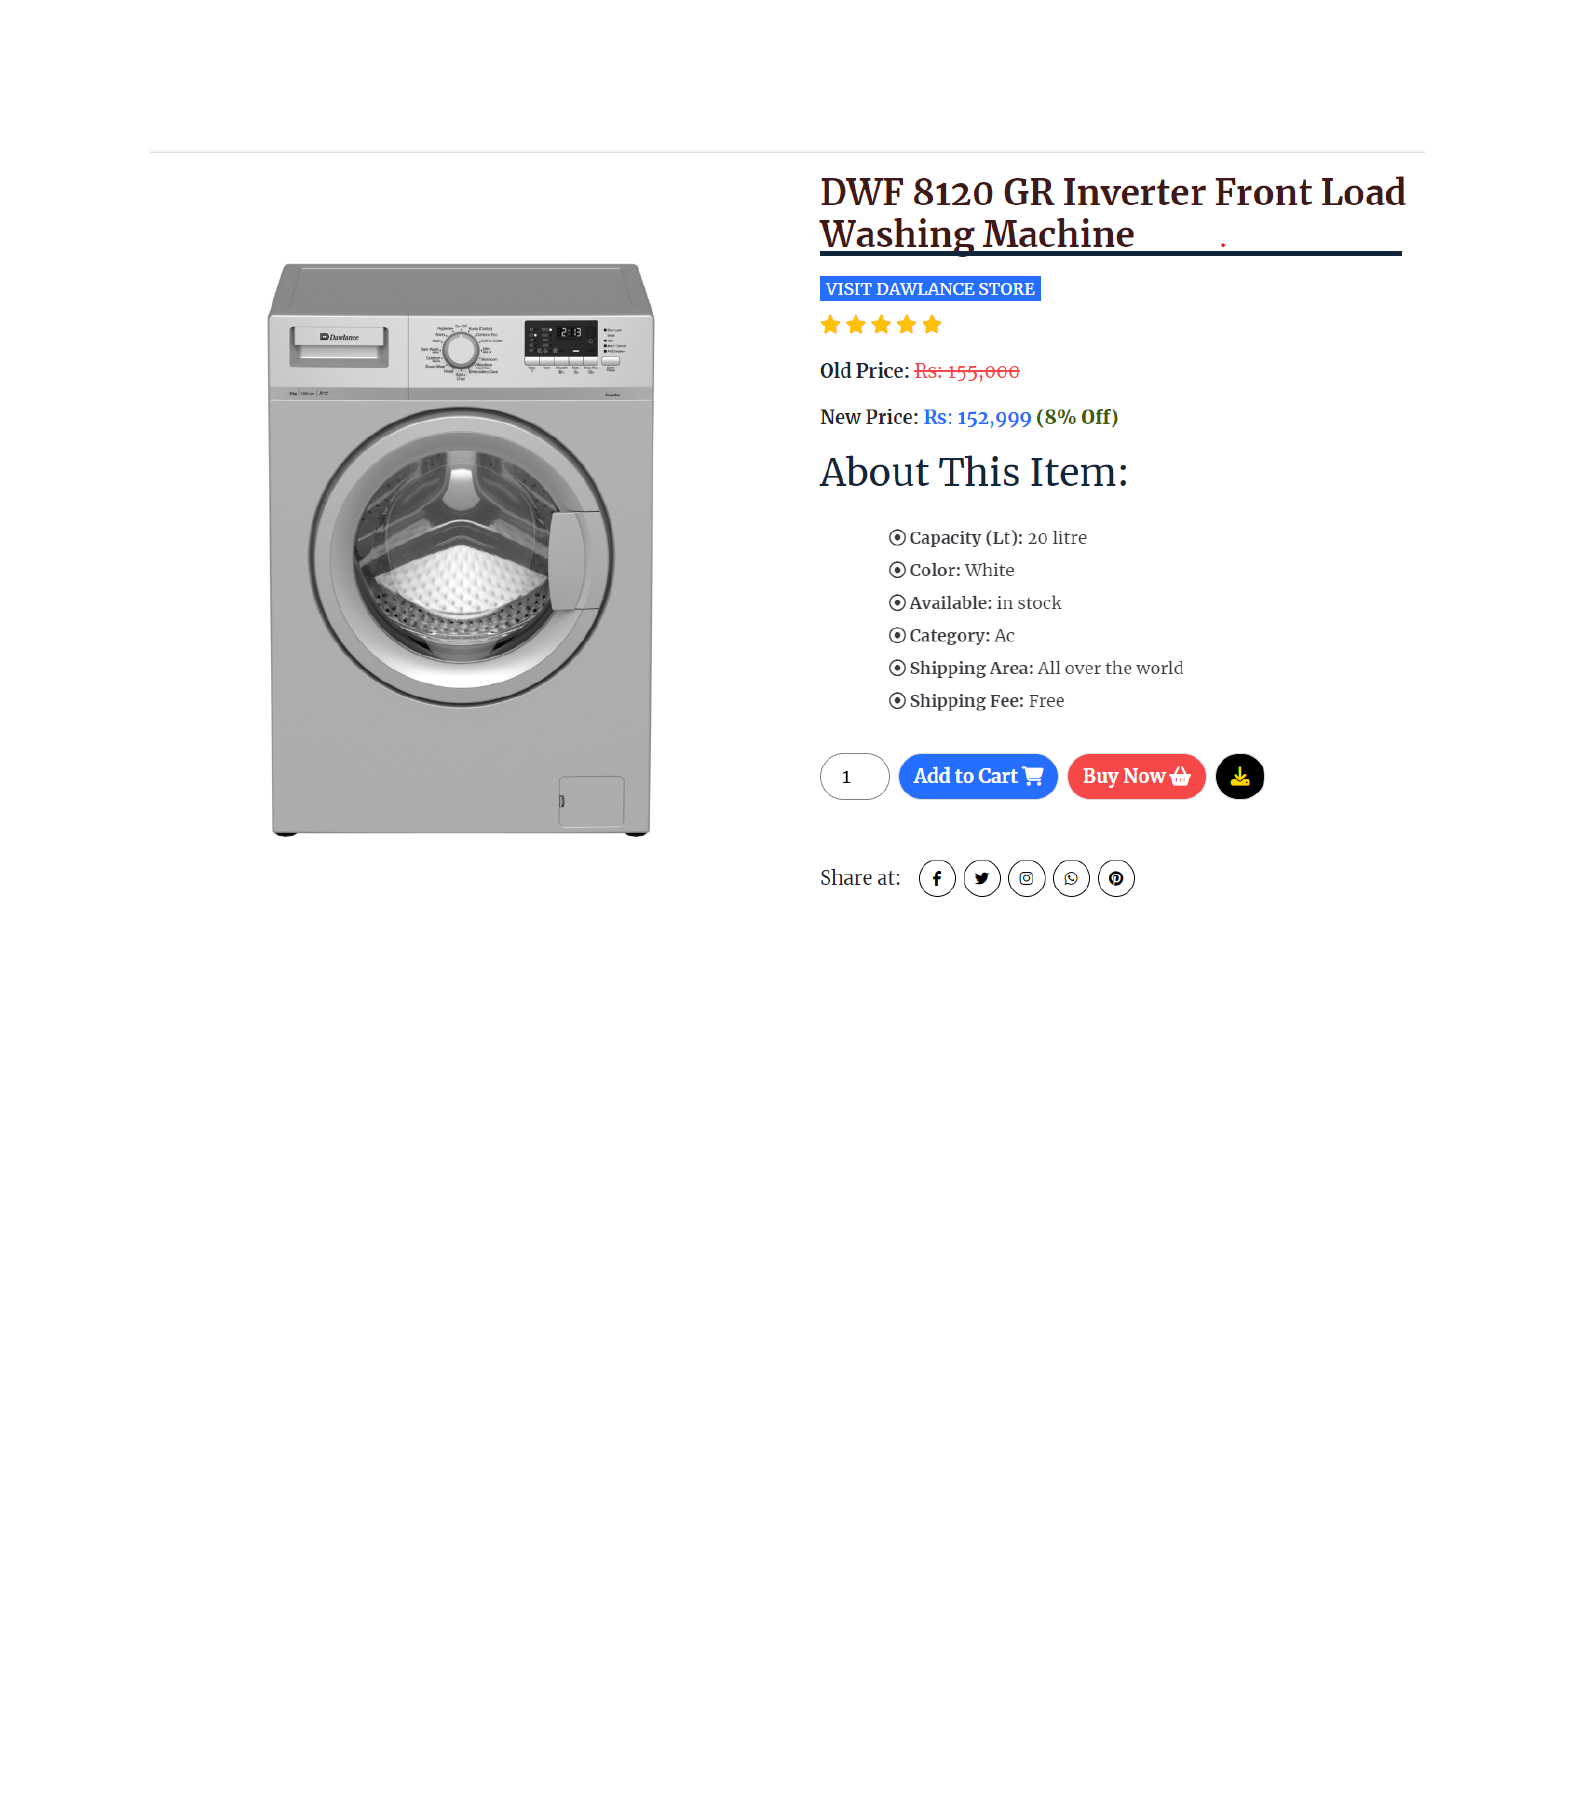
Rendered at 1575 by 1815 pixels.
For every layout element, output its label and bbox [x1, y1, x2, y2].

picture [150, 150, 1425, 943]
